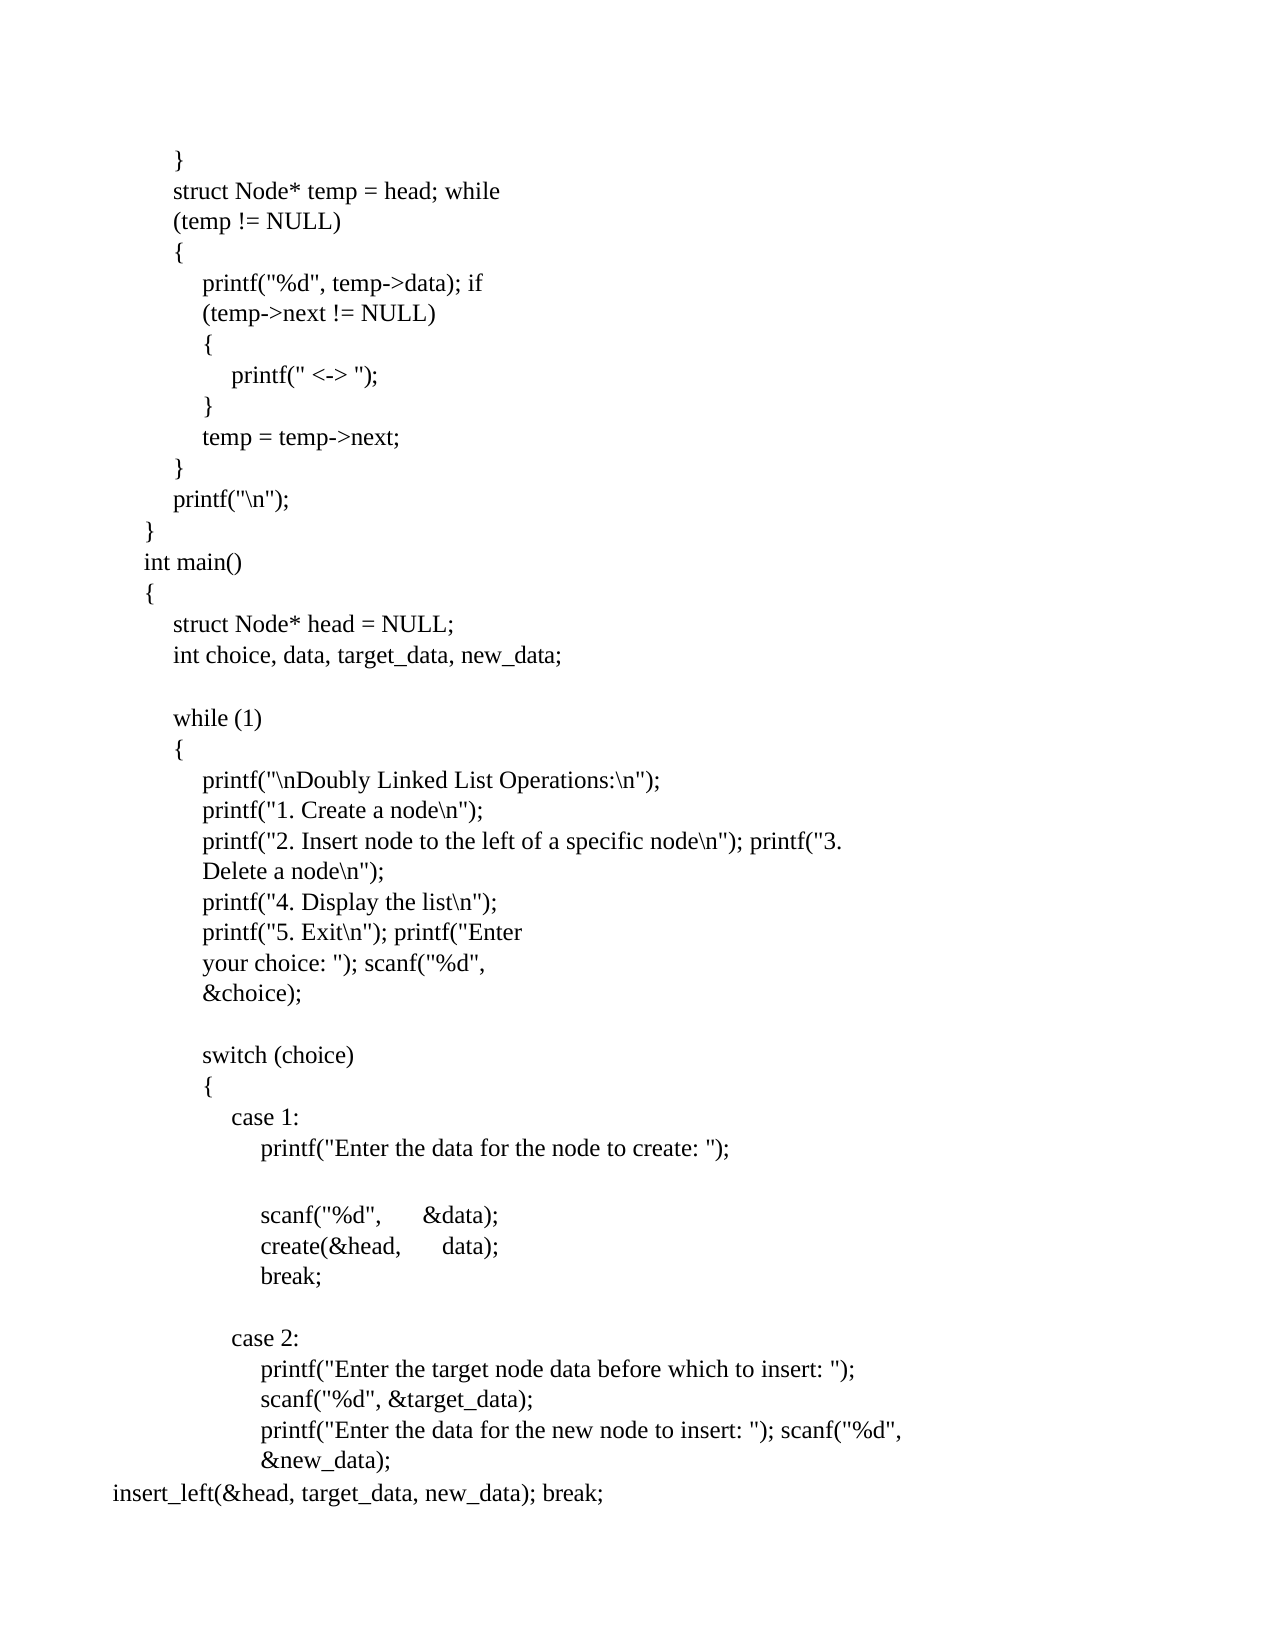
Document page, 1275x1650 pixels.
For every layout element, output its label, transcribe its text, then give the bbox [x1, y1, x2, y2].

text case 2: [231, 1323, 1237, 1352]
text } [173, 453, 1237, 482]
text printf("\nDoubly Linked List Operations:\n"); printf("1. Create a node\n"); [202, 765, 750, 824]
text } [144, 516, 1237, 544]
text printf(" <-> "); [231, 360, 1237, 389]
text { [173, 734, 1237, 762]
text int main() [144, 547, 1237, 576]
text } [202, 391, 1237, 420]
text printf("Enter the target node data before which to insert: "); scanf("%d", &target_data); [260, 1354, 972, 1413]
text struct Node* head = NULL; [173, 609, 1237, 638]
text switch (choice) [202, 1040, 1237, 1068]
text printf("2. Insert node to the left of a specific node\n"); printf("3. Delete a node\n"); [202, 826, 905, 885]
text printf("Enter the data for the new node to insert: "); scanf("%d", &new_data); [260, 1415, 972, 1474]
text printf("\n"); [173, 484, 1237, 513]
text { [202, 1071, 1237, 1100]
text temp = temp->next; [202, 422, 1237, 451]
text printf("%d", temp->data); if (temp->next != NULL) [202, 268, 505, 327]
text { [144, 578, 1237, 607]
text printf("Enter the data for the node to create: "); [260, 1133, 1237, 1162]
text { [173, 237, 1237, 266]
text struct Node* temp = head; while (temp != NULL) [173, 176, 538, 235]
text insert_left(&head, target_data, new_data); break; [112, 1478, 1237, 1507]
text while (1) [173, 703, 1237, 731]
text { [202, 329, 1237, 358]
text case 1: [231, 1102, 1237, 1131]
text scanf("%d", &data); create(&head, data); break; [260, 1200, 498, 1290]
text printf("4. Display the list\n"); printf("5. Exit\n"); printf("Enter your choice: "); scanf("%d", &choice); [202, 887, 554, 1007]
text } [173, 145, 1237, 173]
text int choice, data, target_data, new_data; [173, 640, 1237, 669]
